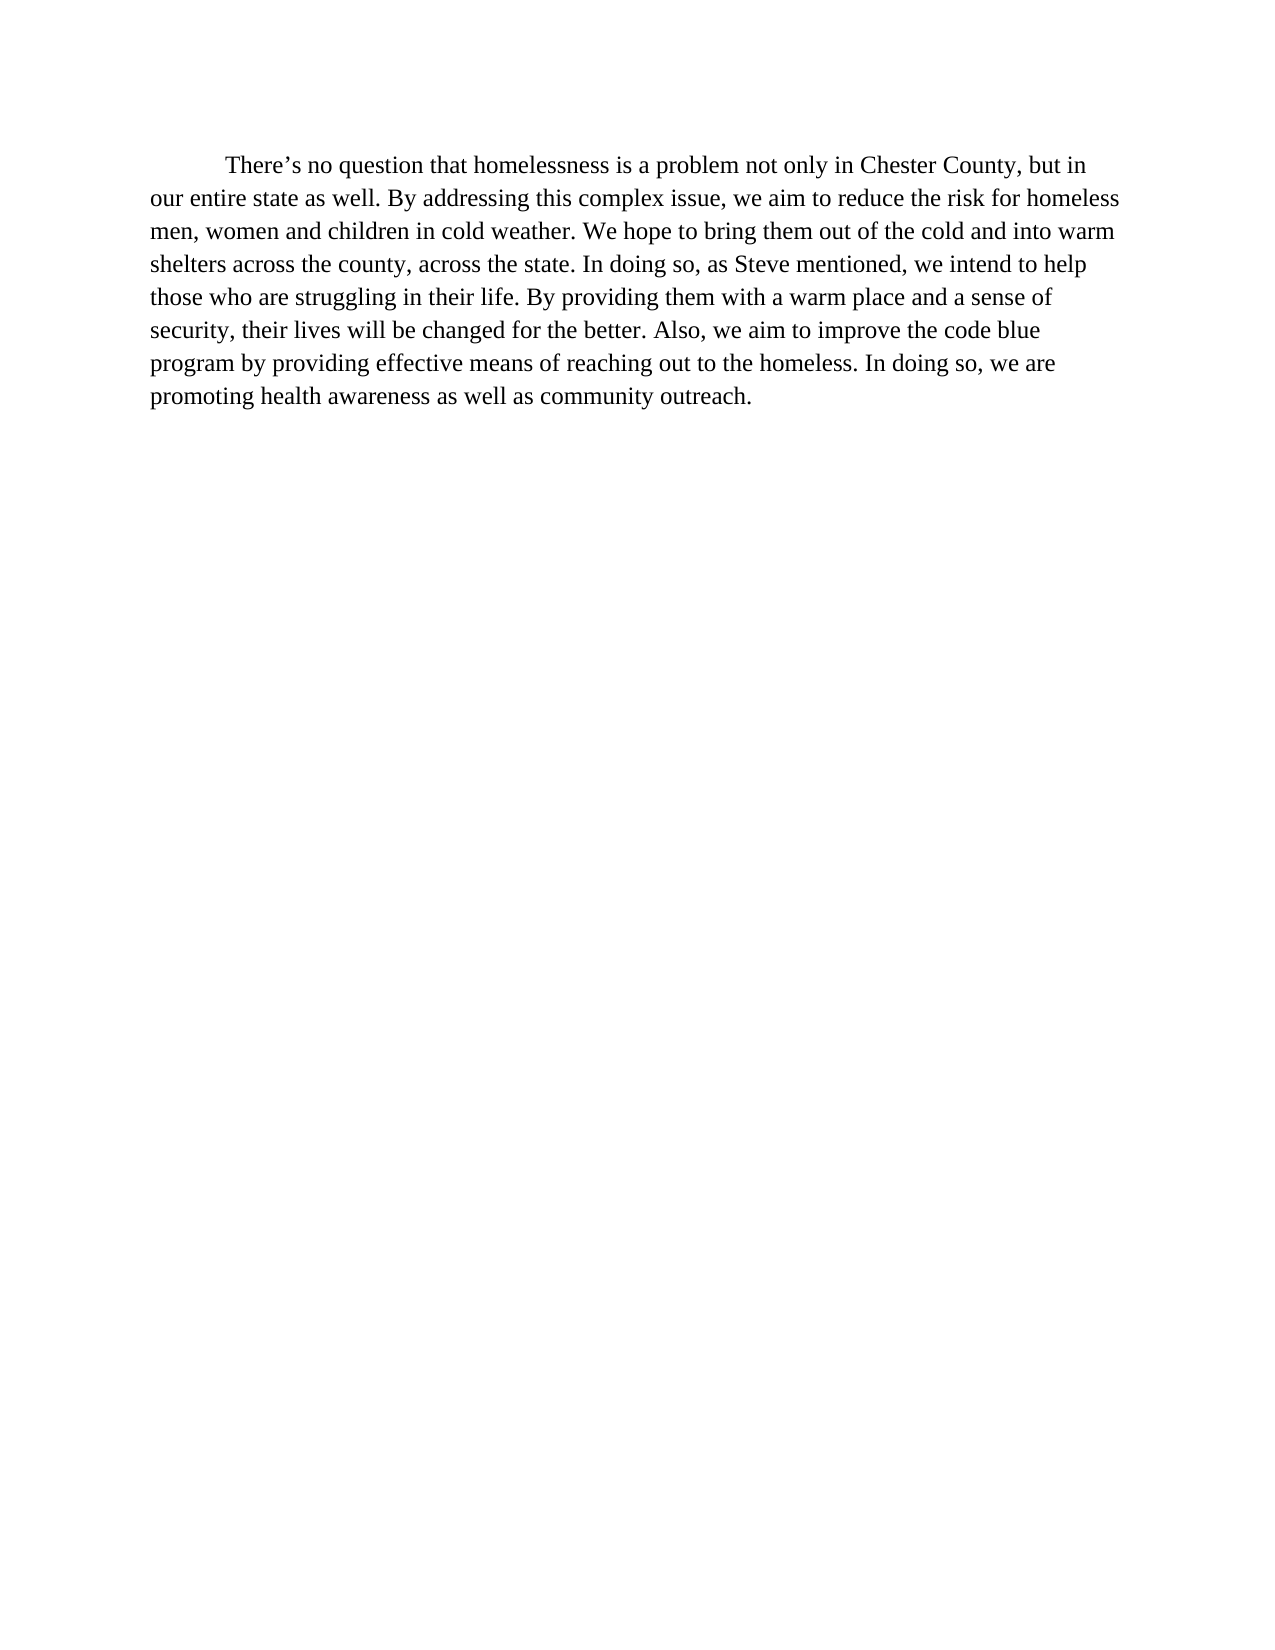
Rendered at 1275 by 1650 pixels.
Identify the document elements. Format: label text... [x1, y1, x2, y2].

text There’s no question that homelessness is a problem not only in Chester County, but in our entire state as well. By addressing this complex issue, we aim to reduce the risk for homeless men, women and children in cold weather. We hope to bring them out of the cold and into warm shelters across the county, across the state. In doing so, as Steve mentioned, we intend to help those who are struggling in their life. By providing them with a warm place and a sense of security, their lives will be changed for the better. Also, we aim to improve the code blue program by providing effective means of reaching out to the homeless. In doing so, we are promoting health awareness as well as community outreach. [150, 150, 1125, 410]
